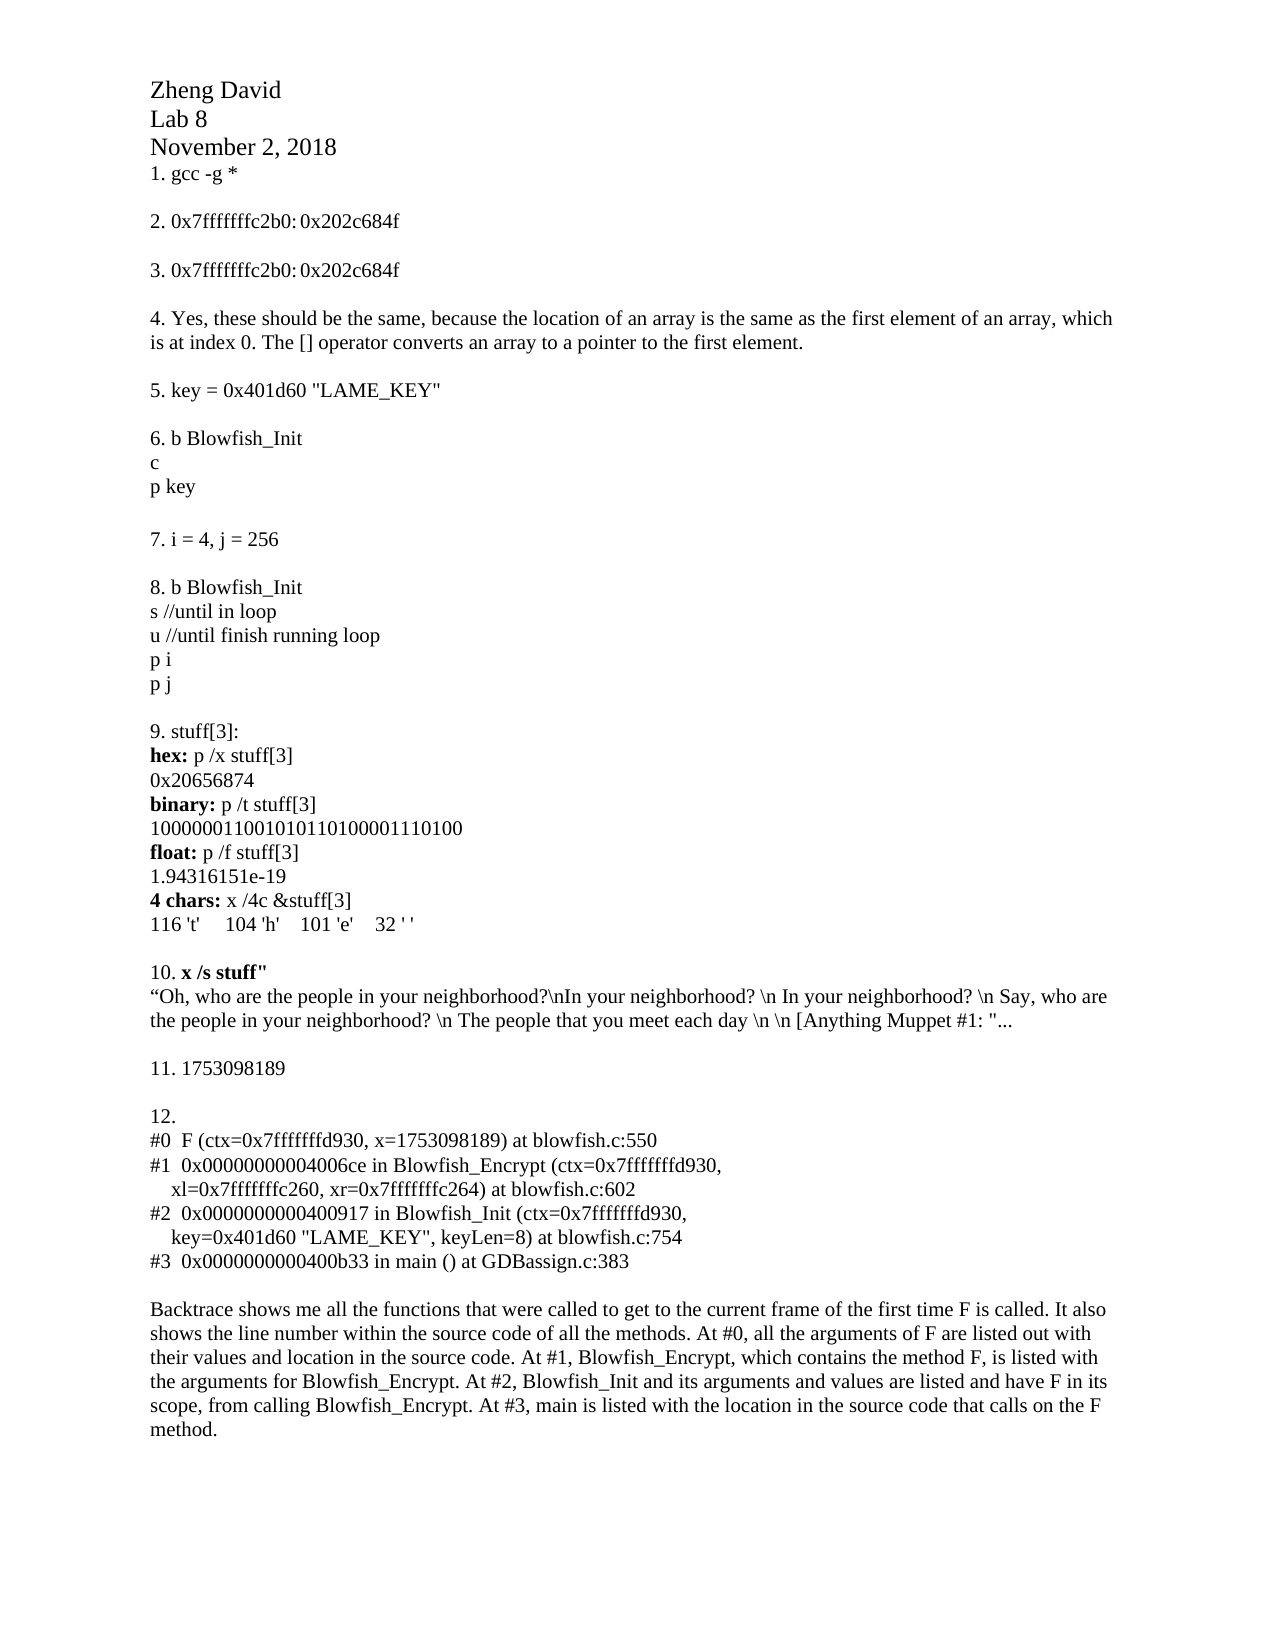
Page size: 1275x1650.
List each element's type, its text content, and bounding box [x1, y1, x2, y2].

text 3. 0x7fffffffc2b0: 0x202c684f [150, 257, 1125, 282]
text binary: p /t stuff[3] [150, 792, 1125, 816]
text 4. Yes, these should be the same, because the location of an array is the same as the first element of an array, which is at index 0. The [] operator converts an array to a pointer to the first element. [150, 306, 1125, 354]
text #0 F (ctx=0x7fffffffd930, x=1753098189) at blowfish.c:550 [150, 1128, 1125, 1152]
text #2 0x0000000000400917 in Blowfish_Init (ctx=0x7fffffffd930, [150, 1201, 1125, 1225]
text key=0x401d60 "LAME_KEY", keyLen=8) at blowfish.c:754 [150, 1225, 1125, 1249]
text 4 chars: x /4c &stuff[3] [150, 888, 1125, 912]
text p i [150, 647, 1125, 671]
text #3 0x0000000000400b33 in main () at GDBassign.c:383 [150, 1249, 1125, 1273]
text 12. [150, 1104, 1125, 1128]
text 1. gcc -g * [150, 161, 1125, 185]
text p j [150, 671, 1125, 695]
text 7. i = 4, j = 256 [150, 527, 1125, 551]
text p key [150, 474, 1125, 527]
text 10. x /s stuff" [150, 960, 1125, 984]
text float: p /f stuff[3] [150, 840, 1125, 864]
text c [150, 450, 1125, 474]
text 100000011001010110100001110100 [150, 816, 1125, 840]
text u //until finish running loop [150, 623, 1125, 647]
text 8. b Blowfish_Init [150, 575, 1125, 599]
text #1 0x00000000004006ce in Blowfish_Encrypt (ctx=0x7fffffffd930, [150, 1152, 1125, 1177]
text 116 't' 104 'h' 101 'e' 32 ' ' [150, 912, 1125, 936]
text 9. stuff[3]: hex: p /x stuff[3] 0x20656874 [150, 719, 1125, 792]
text “Oh, who are the people in your neighborhood?\nIn your neighborhood? \n In your neighborhood? \n Say, who are the people in your neighborhood? \n The people that you meet each day \n \n [Anything Muppet #1: "... [150, 984, 1125, 1032]
text 6. b Blowfish_Init [150, 426, 1125, 450]
text s //until in loop [150, 599, 1125, 623]
text 5. key = 0x401d60 "LAME_KEY" [150, 378, 1125, 402]
text 1.94316151e-19 [150, 864, 1125, 888]
text 11. 1753098189 [150, 1056, 1125, 1080]
text 2. 0x7fffffffc2b0: 0x202c684f [150, 209, 1125, 233]
text xl=0x7fffffffc260, xr=0x7fffffffc264) at blowfish.c:602 [150, 1177, 1125, 1201]
text Backtrace shows me all the functions that were called to get to the current frame of the first time F is called. It also shows the line number within the source code of all the methods. At #0, all the arguments of F are listed out with their values and location in the source code. At #1, Blowfish_Encrypt, which contains the method F, is listed with the arguments for Blowfish_Encrypt. At #2, Blowfish_Init and its arguments and values are listed and have F in its scope, from calling Blowfish_Encrypt. At #3, main is listed with the location in the source code that calls on the F method. [150, 1297, 1125, 1441]
